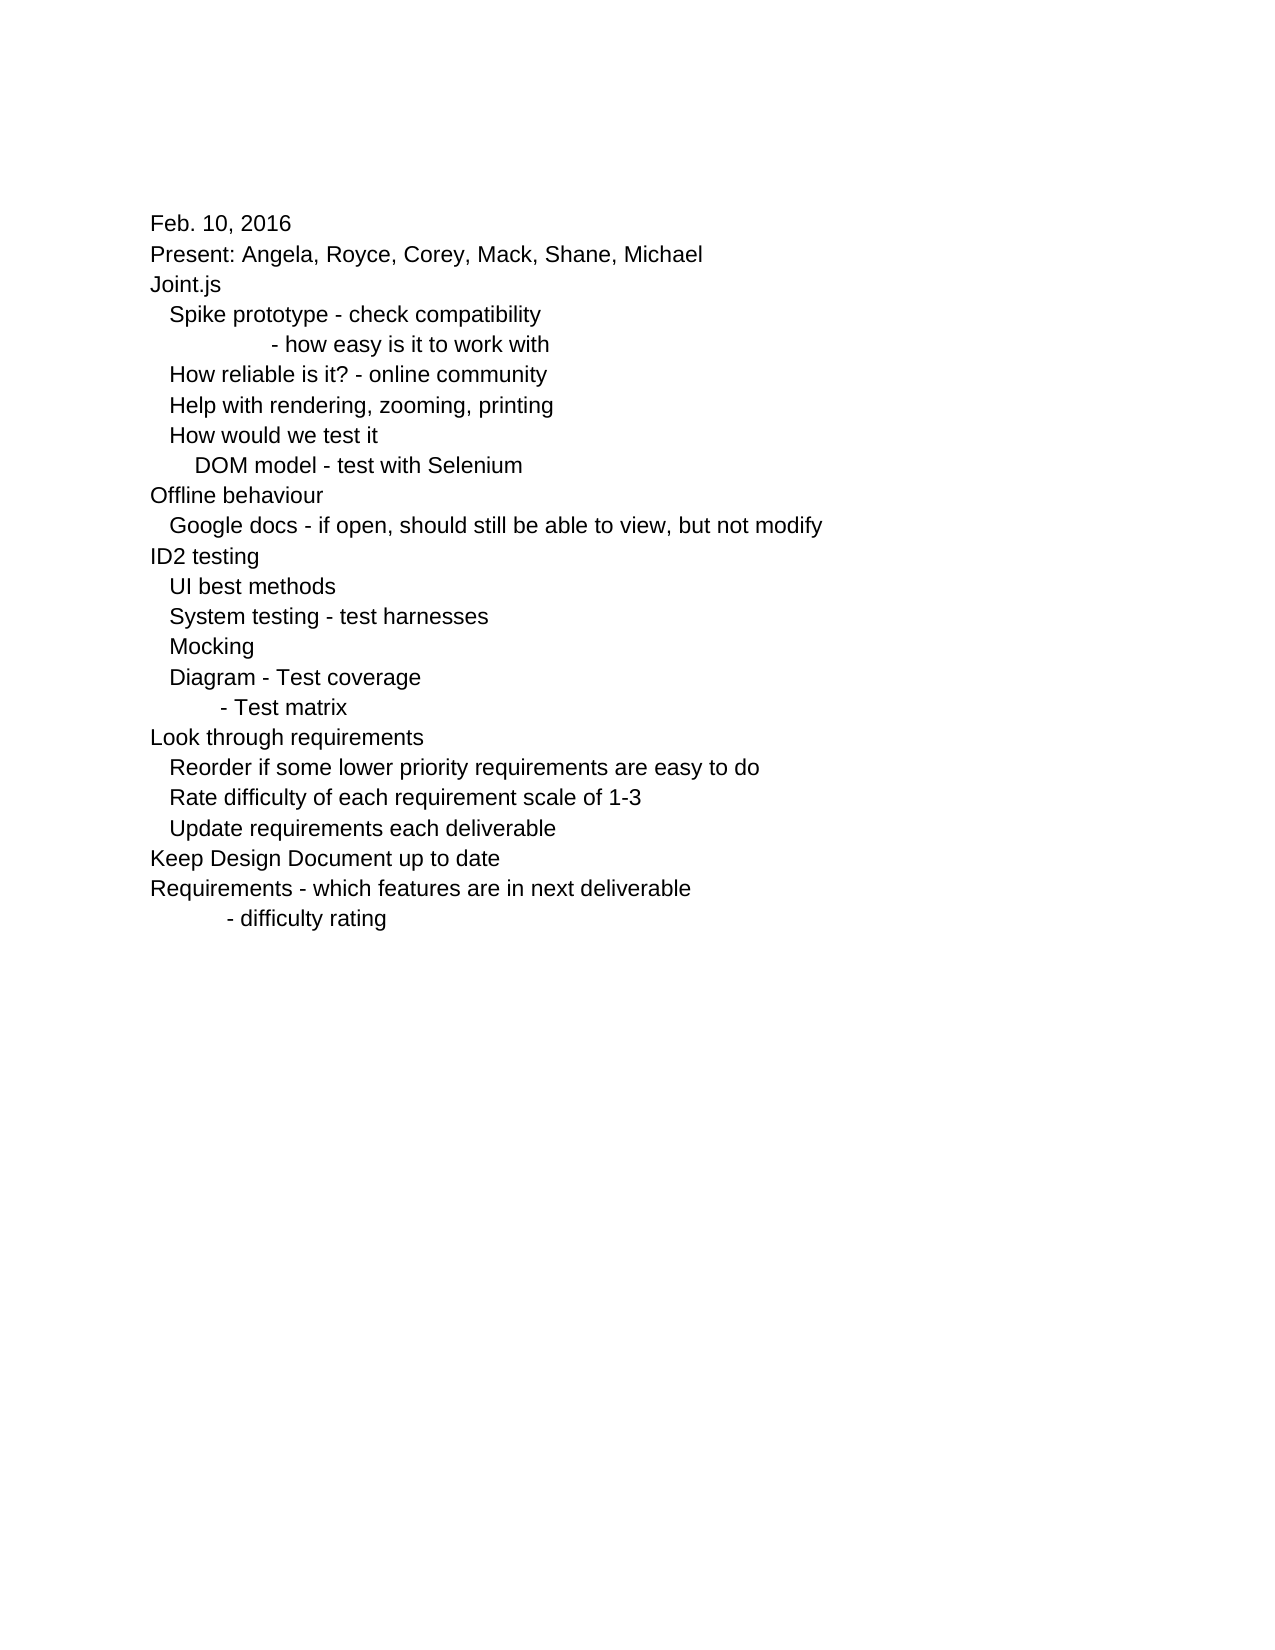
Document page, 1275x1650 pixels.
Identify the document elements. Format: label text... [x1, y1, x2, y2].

text Google docs - if open, should still be able to view, but not modify [150, 512, 1125, 539]
text Spike prototype - check compatibility [150, 301, 1125, 327]
text UI best methods [150, 573, 1125, 599]
text Help with rendering, zooming, printing [150, 392, 1125, 418]
text DOM model - test with Selenium [150, 452, 1125, 478]
text Present: Angela, Royce, Corey, Mack, Shane, Michael [150, 241, 1125, 267]
text System testing - test harnesses [150, 603, 1125, 629]
text How reliable is it? - online community [150, 361, 1125, 388]
text ID2 testing [150, 543, 1125, 569]
text Diagram - Test coverage [150, 663, 1125, 690]
text Keep Design Document up to date [150, 845, 1125, 871]
text Joint.js [150, 271, 1125, 297]
text Offline behaviour [150, 482, 1125, 509]
text Reorder if some lower priority requirements are easy to do [150, 754, 1125, 781]
text Mocking [150, 633, 1125, 660]
text Requirements - which features are in next deliverable [150, 875, 1125, 901]
text Feb. 10, 2016 [150, 210, 1125, 237]
text - difficulty rating [150, 905, 1125, 932]
text Look through requirements [150, 724, 1125, 750]
text - how easy is it to work with [150, 331, 1125, 358]
text Update requirements each deliverable [150, 814, 1125, 841]
text Rate difficulty of each requirement scale of 1-3 [150, 784, 1125, 811]
text - Test matrix [150, 694, 1125, 720]
text How would we test it [150, 422, 1125, 448]
